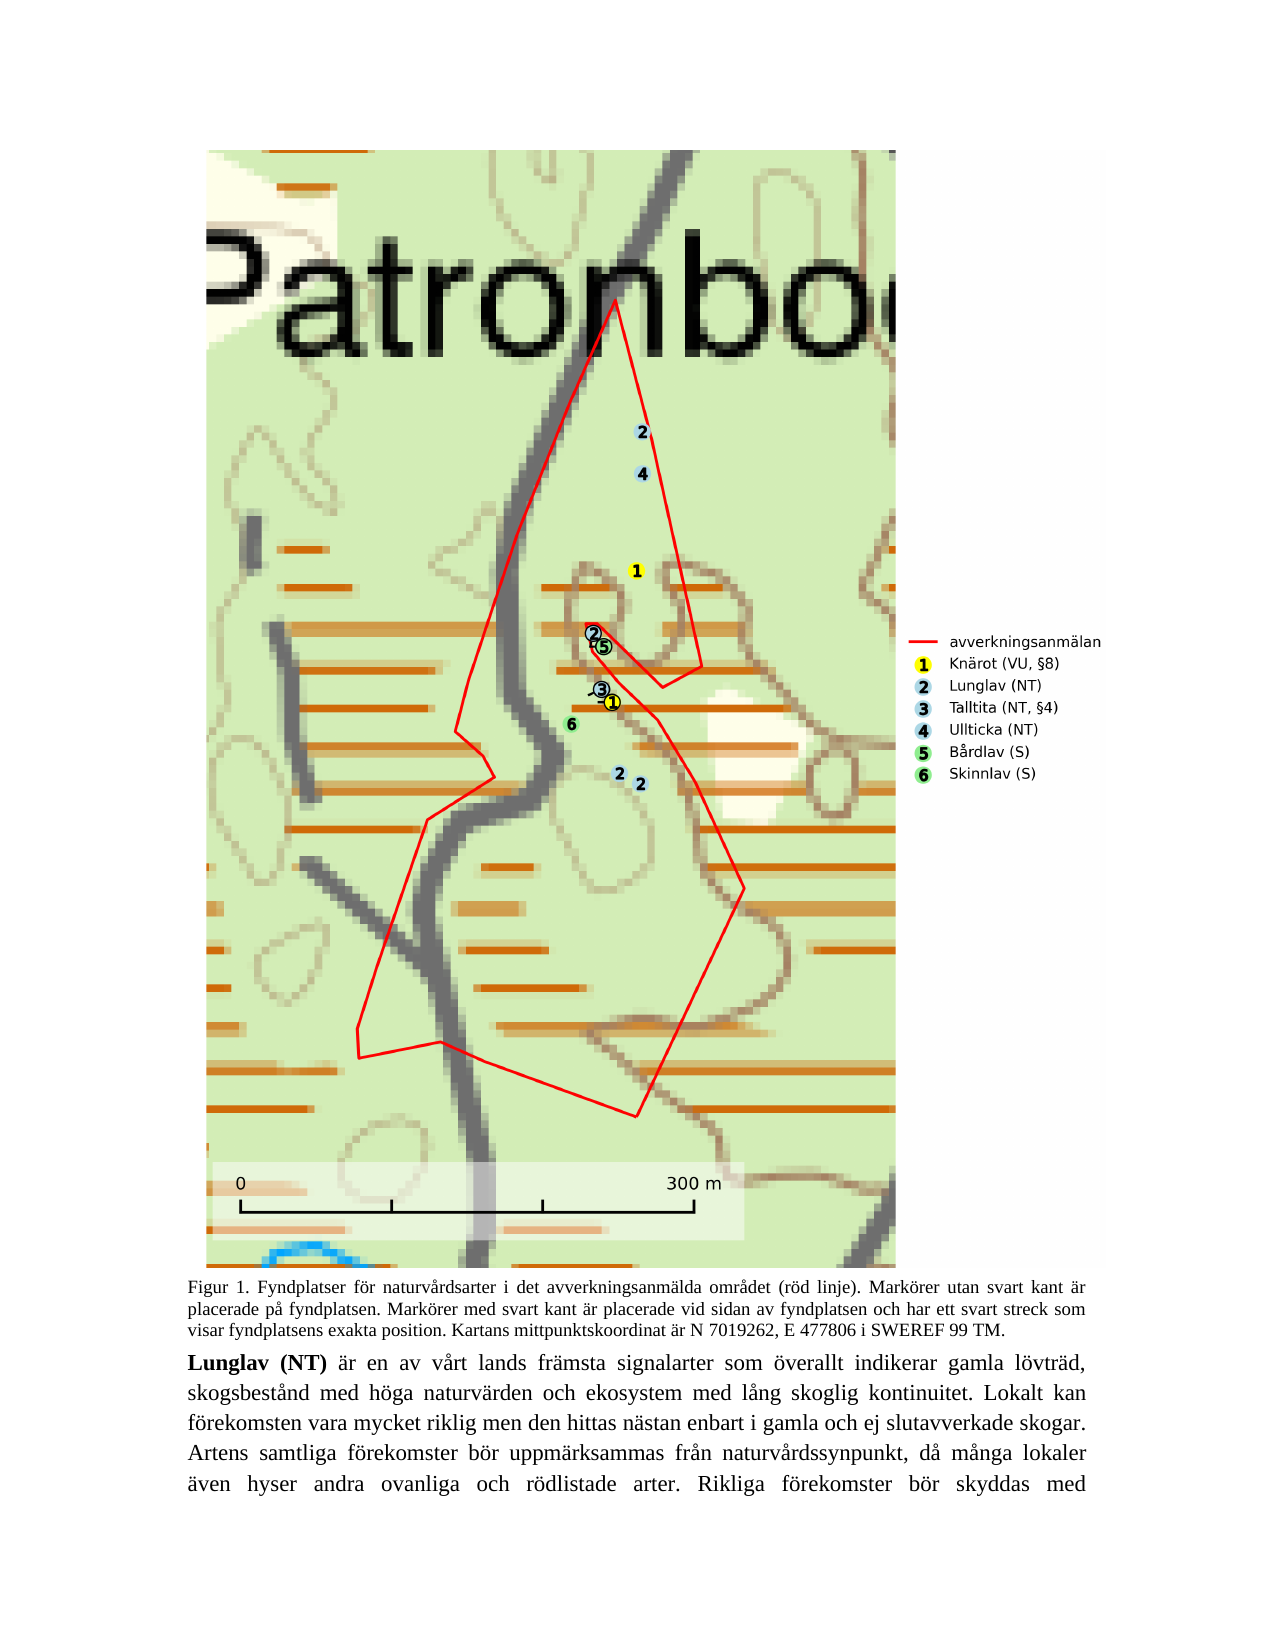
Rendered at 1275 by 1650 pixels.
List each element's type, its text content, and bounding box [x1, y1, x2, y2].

text Figur 1. Fyndplatser för naturvårdsarter i det avverkningsanmälda området (röd linje). Markörer utan svart kant är placerade på fyndplatsen. Markörer med svart kant är placerade vid sidan av fyndplatsen och har ett svart streck som visar fyndplatsens exakta position. Kartans mittpunktskoordinat är N 7019262, E 477806 i SWEREF 99 TM. [187, 1276, 1087, 1341]
picture [206, 150, 1107, 1268]
